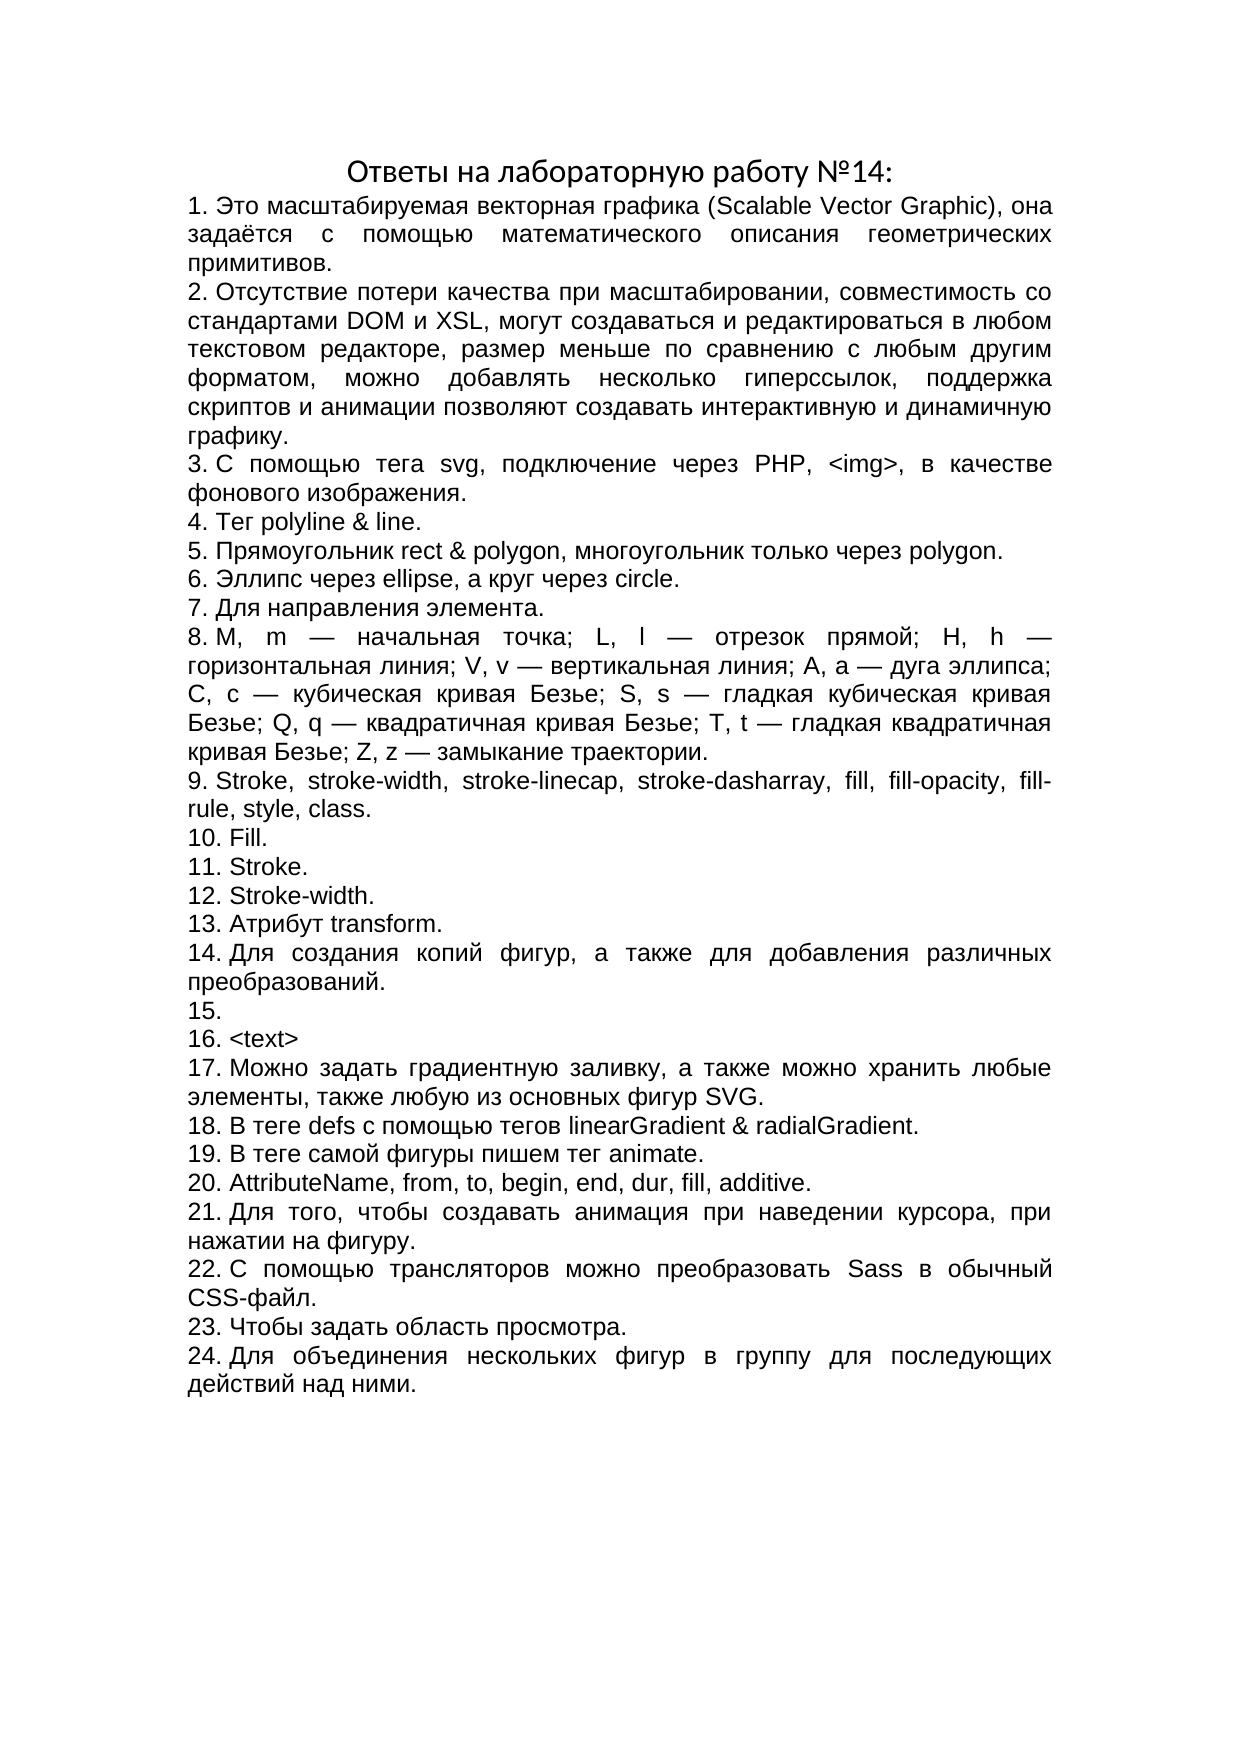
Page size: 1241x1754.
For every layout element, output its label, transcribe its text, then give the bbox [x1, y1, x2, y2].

list С помощью трансляторов можно преобразовать Sass в обычный CSS-файл. [187, 1254, 1053, 1312]
list AttributeName, from, to, begin, end, dur, fill, additive. [187, 1168, 1053, 1197]
list Для того, чтобы создавать анимация при наведении курсора, при нажатии на фигуру. [187, 1197, 1053, 1254]
list Тег polyline & line. [187, 507, 1053, 536]
list В теге defs с помощью тегов linearGradient & radialGradient. [187, 1111, 1053, 1139]
list Stroke, stroke-width, stroke-linecap, stroke-dasharray, fill, fill-opacity, fill-rule, style, class. [187, 766, 1053, 823]
list Это масштабируемая векторная графика (Scalable Vector Graphic), она задаётся с помощью математического описания геометрических примитивов. [187, 191, 1053, 277]
list Прямоугольник rect & polygon, многоугольник только через polygon. [187, 536, 1053, 564]
list Для создания копий фигур, а также для добавления различных преобразований. [187, 938, 1053, 996]
list Можно задать градиентную заливку, а также можно хранить любые элементы, также любую из основных фигур SVG. [187, 1053, 1053, 1111]
text Ответы на лабораторную работу №14: [187, 150, 1053, 191]
list Эллипс через ellipse, а круг через circle. [187, 564, 1053, 593]
list Для направления элемента. [187, 593, 1053, 622]
list В теге самой фигуры пишем тег animate. [187, 1139, 1053, 1168]
list Атрибут transform. [187, 909, 1053, 938]
list С помощью тега svg, подключение через PHP, <img>, в качестве фонового изображения. [187, 449, 1053, 507]
list Для объединения нескольких фигур в группу для последующих действий над ними. [187, 1341, 1053, 1398]
list Отсутствие потери качества при масштабировании, совместимость со стандартами DOM и XSL, могут создаваться и редактироваться в любом текстовом редакторе, размер меньше по сравнению с любым другим форматом, можно добавлять несколько гиперссылок, поддержка скриптов и анимации позволяют создавать интерактивную и динамичную графику. [187, 277, 1053, 449]
list Stroke-width. [187, 881, 1053, 909]
list М, m — начальная точка; L, l — отрезок прямой; H, h — горизонтальная линия; V, v — вертикальная линия; A, a — дуга эллипса; C, c — кубическая кривая Безье; S, s — гладкая кубическая кривая Безье; Q, q — квадратичная кривая Безье; T, t — гладкая квадратичная кривая Безье; Z, z — замыкание траектории. [187, 622, 1053, 766]
list Чтобы задать область просмотра. [187, 1312, 1053, 1341]
list Fill. [187, 823, 1053, 852]
list Stroke. [187, 852, 1053, 881]
list <text> [187, 1024, 1053, 1053]
